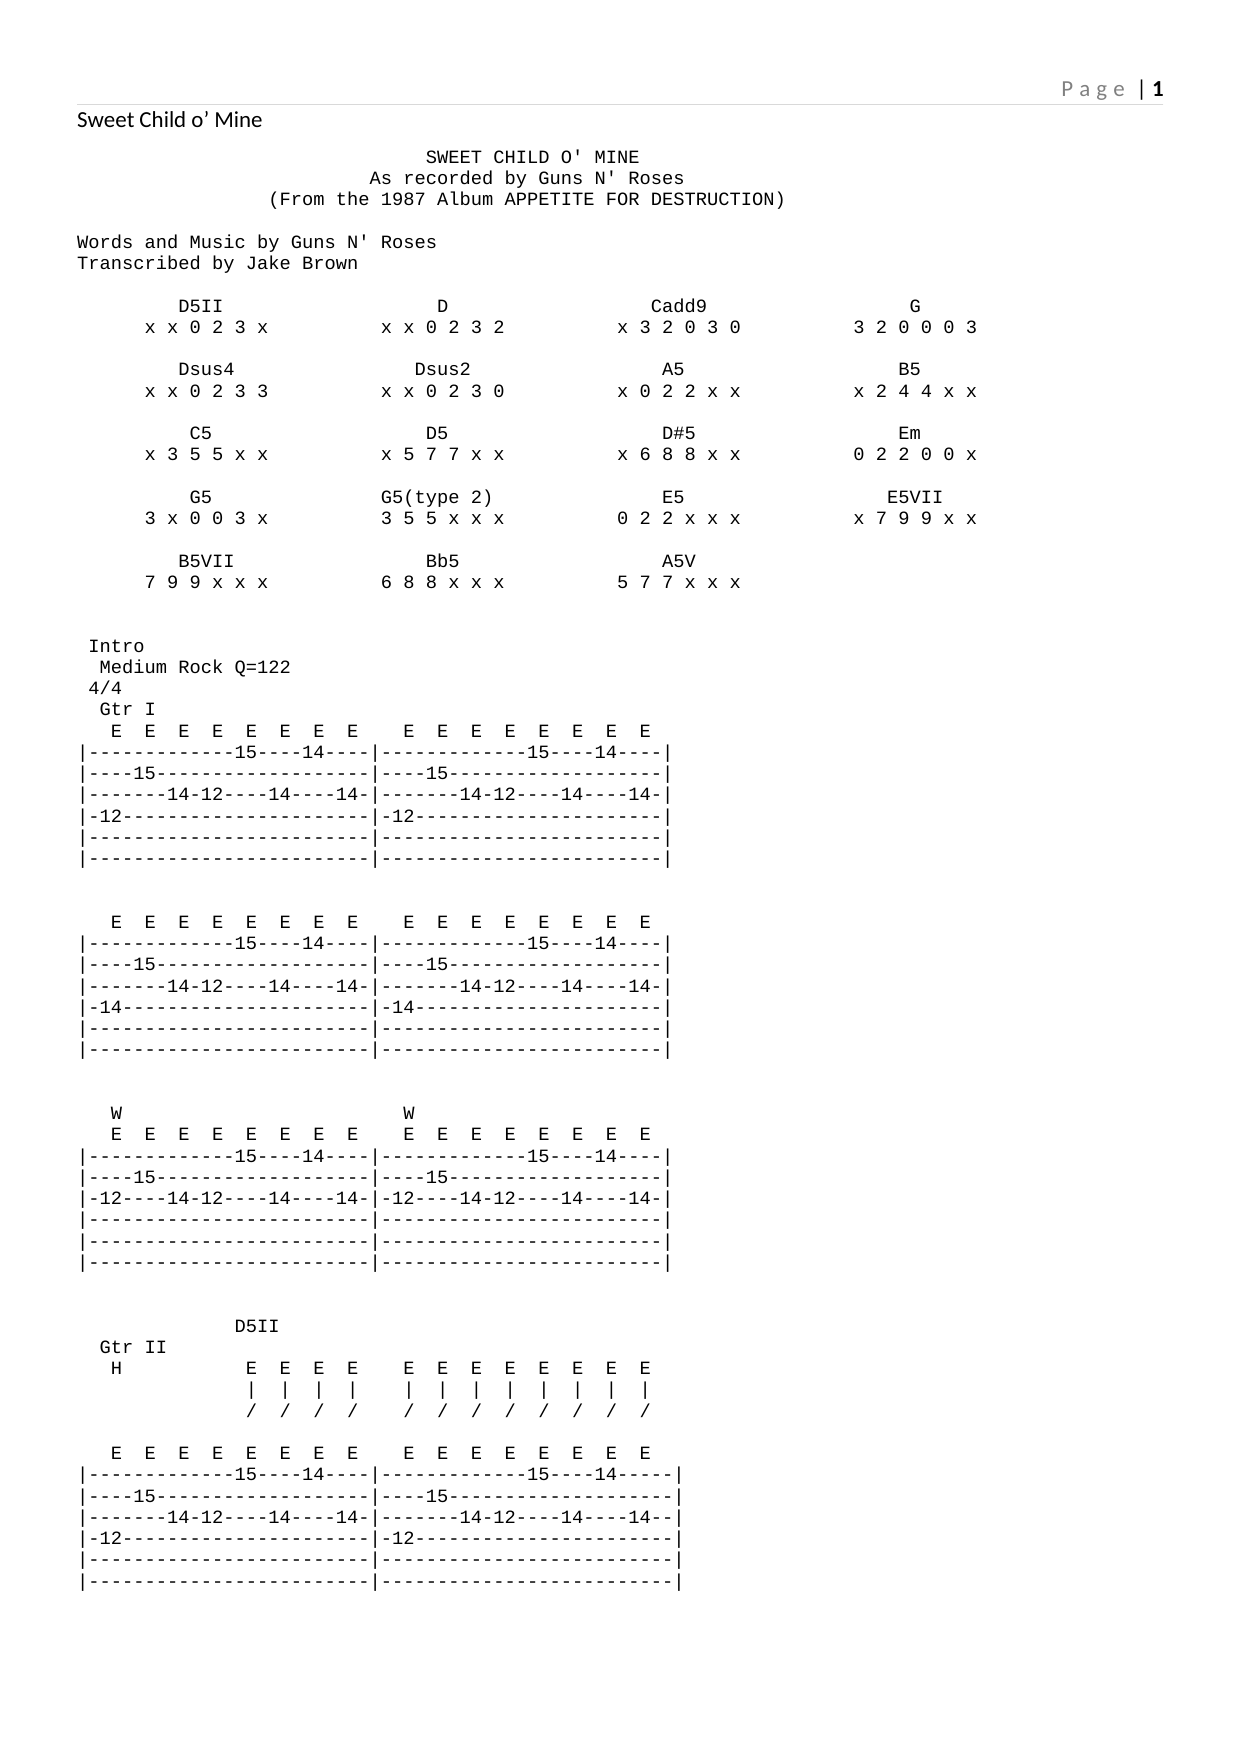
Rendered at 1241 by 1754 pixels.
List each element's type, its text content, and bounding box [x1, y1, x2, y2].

text 3 x 0 0 3 x 3 5 5 x x x 0 2 2 x x x x 7 9 9 x x [77, 509, 1163, 530]
text |-12----------------------|-12-----------------------| [77, 1529, 1163, 1550]
text C5 D5 D#5 Em [77, 424, 1163, 445]
text |-------------15----14----|-------------15----14----| [77, 1146, 1163, 1168]
text SWEET CHILD O' MINE [77, 148, 1163, 169]
text / / / / / / / / / / / / [77, 1401, 1163, 1423]
text Gtr II [77, 1338, 1163, 1359]
text (From the 1987 Album APPETITE FOR DESTRUCTION) [77, 190, 1163, 211]
text As recorded by Guns N' Roses [77, 169, 1163, 190]
text |----15-------------------|----15-------------------| [77, 955, 1163, 976]
text E E E E E E E E E E E E E E E E [77, 1444, 1163, 1465]
text | | | | | | | | | | | | [77, 1380, 1163, 1401]
text H E E E E E E E E E E E E [77, 1359, 1163, 1380]
text |----15-------------------|----15-------------------| [77, 764, 1163, 785]
text E E E E E E E E E E E E E E E E [77, 913, 1163, 934]
text x x 0 2 3 x x x 0 2 3 2 x 3 2 0 3 0 3 2 0 0 0 3 [77, 318, 1163, 339]
text x 3 5 5 x x x 5 7 7 x x x 6 8 8 x x 0 2 2 0 0 x [77, 445, 1163, 466]
text |-------14-12----14----14-|-------14-12----14----14-| [77, 785, 1163, 806]
text |-------------------------|-------------------------| [77, 1019, 1163, 1040]
text Gtr I [77, 700, 1163, 721]
text G5 G5(type 2) E5 E5VII [77, 488, 1163, 509]
text |-------------------------|--------------------------| [77, 1571, 1163, 1593]
text Intro [77, 636, 1163, 658]
text |-------------------------|-------------------------| [77, 1253, 1163, 1274]
text |----15-------------------|----15--------------------| [77, 1486, 1163, 1508]
text |-14----------------------|-14----------------------| [77, 998, 1163, 1019]
text |-------------------------|-------------------------| [77, 1210, 1163, 1231]
text Words and Music by Guns N' Roses [77, 233, 1163, 254]
text |----15-------------------|----15-------------------| [77, 1168, 1163, 1189]
text 7 9 9 x x x 6 8 8 x x x 5 7 7 x x x [77, 573, 1163, 594]
text E E E E E E E E E E E E E E E E [77, 1125, 1163, 1146]
text D5II [77, 1316, 1163, 1338]
text |-------------------------|--------------------------| [77, 1550, 1163, 1571]
text |-------------------------|-------------------------| [77, 1040, 1163, 1061]
text 4/4 [77, 679, 1163, 700]
text |-------------15----14----|-------------15----14-----| [77, 1465, 1163, 1486]
text B5VII Bb5 A5V [77, 551, 1163, 573]
text Transcribed by Jake Brown [77, 254, 1163, 275]
text |-12----14-12----14----14-|-12----14-12----14----14-| [77, 1189, 1163, 1210]
text W W [77, 1104, 1163, 1125]
text |-------14-12----14----14-|-------14-12----14----14--| [77, 1508, 1163, 1529]
text |-12----------------------|-12----------------------| [77, 806, 1163, 828]
text x x 0 2 3 3 x x 0 2 3 0 x 0 2 2 x x x 2 4 4 x x [77, 381, 1163, 403]
text Medium Rock Q=122 [77, 658, 1163, 679]
text E E E E E E E E E E E E E E E E [77, 721, 1163, 743]
text |-------------------------|-------------------------| [77, 849, 1163, 870]
text D5II D Cadd9 G [77, 296, 1163, 318]
text |-------14-12----14----14-|-------14-12----14----14-| [77, 976, 1163, 998]
text |-------------------------|-------------------------| [77, 828, 1163, 849]
text |-------------15----14----|-------------15----14----| [77, 743, 1163, 764]
text Dsus4 Dsus2 A5 B5 [77, 360, 1163, 381]
text |-------------------------|-------------------------| [77, 1231, 1163, 1253]
text |-------------15----14----|-------------15----14----| [77, 934, 1163, 955]
